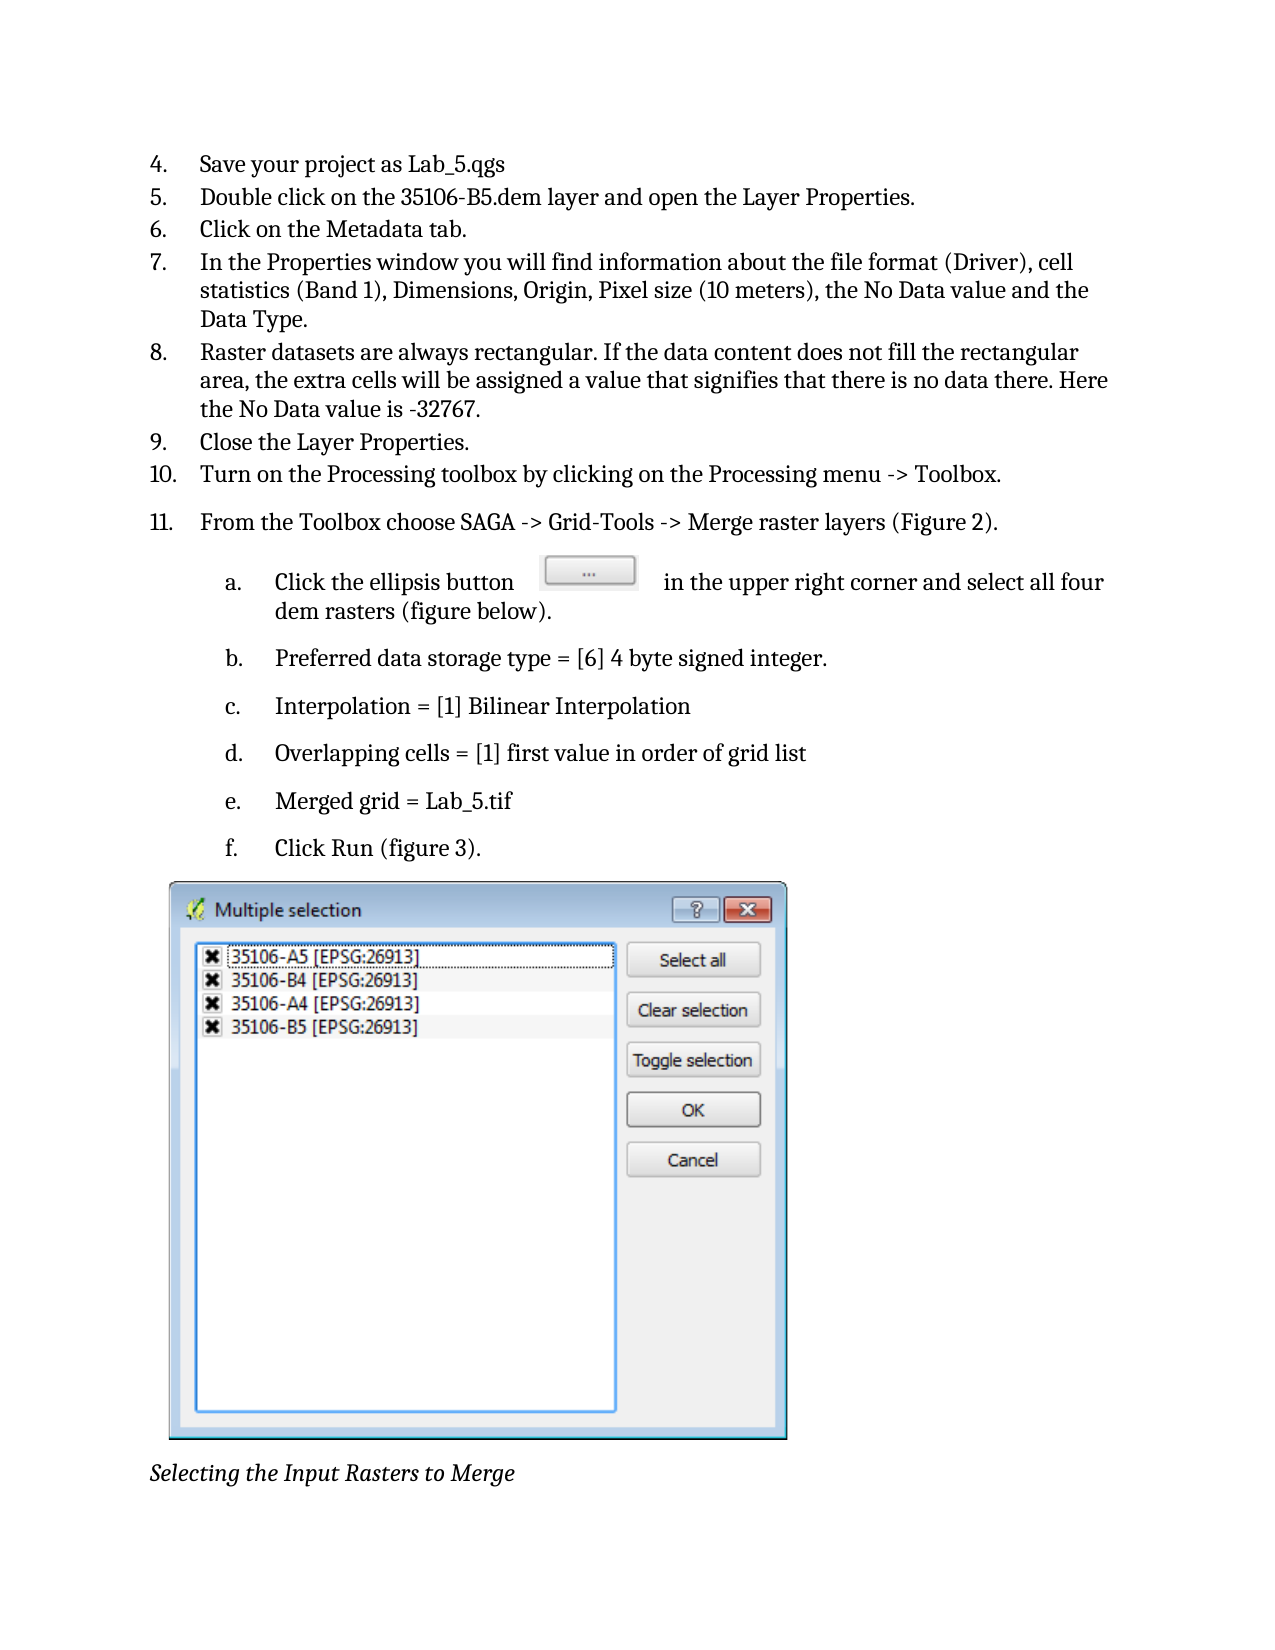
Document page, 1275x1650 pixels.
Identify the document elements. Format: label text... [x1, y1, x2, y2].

list Merged grid = Lab_5.tif [225, 787, 1125, 815]
list Click the ellipsis button in the upper right corner and select all four dem rasters (figure below). [225, 555, 1125, 625]
list Click Run (figure 3). [225, 834, 1125, 863]
list Overlapping cells = [1] first value in order of grid list [225, 739, 1125, 768]
list Save your project as Lab_5.qgs [150, 150, 1125, 179]
list Double click on the 35106-B5.dem layer and open the Layer Properties. [150, 182, 1125, 211]
list Close the Layer Properties. [150, 427, 1125, 456]
list Click on the Metadata tab. [150, 215, 1125, 244]
picture [168, 881, 788, 1440]
picture [539, 555, 639, 591]
list In the Properties window you will find information about the file format (Driver), cell statistics (Band 1), Dimensions, Origin, Pixel size (10 meters), the No Data value and the Data Type. [150, 247, 1125, 334]
text Selecting the Input Rasters to Merge [150, 1459, 1125, 1487]
list Raster datasets are always rectangular. If the data content does not fill the rectangular area, the extra cells will be assigned a value that signifies that there is no data there. Here the No Data value is -32767. [150, 337, 1125, 424]
list Preferred data storage type = [6] 4 byte signed integer. [225, 644, 1125, 673]
list Turn on the Processing toolbox by clicking on the Processing menu -> Toolbox. [150, 460, 1125, 489]
list Interpolation = [1] Bilinear Interpolation [225, 692, 1125, 720]
list From the Toolbox choose SAGA -> Grid-Tools -> Merge raster layers (Figure 2). [150, 507, 1125, 536]
